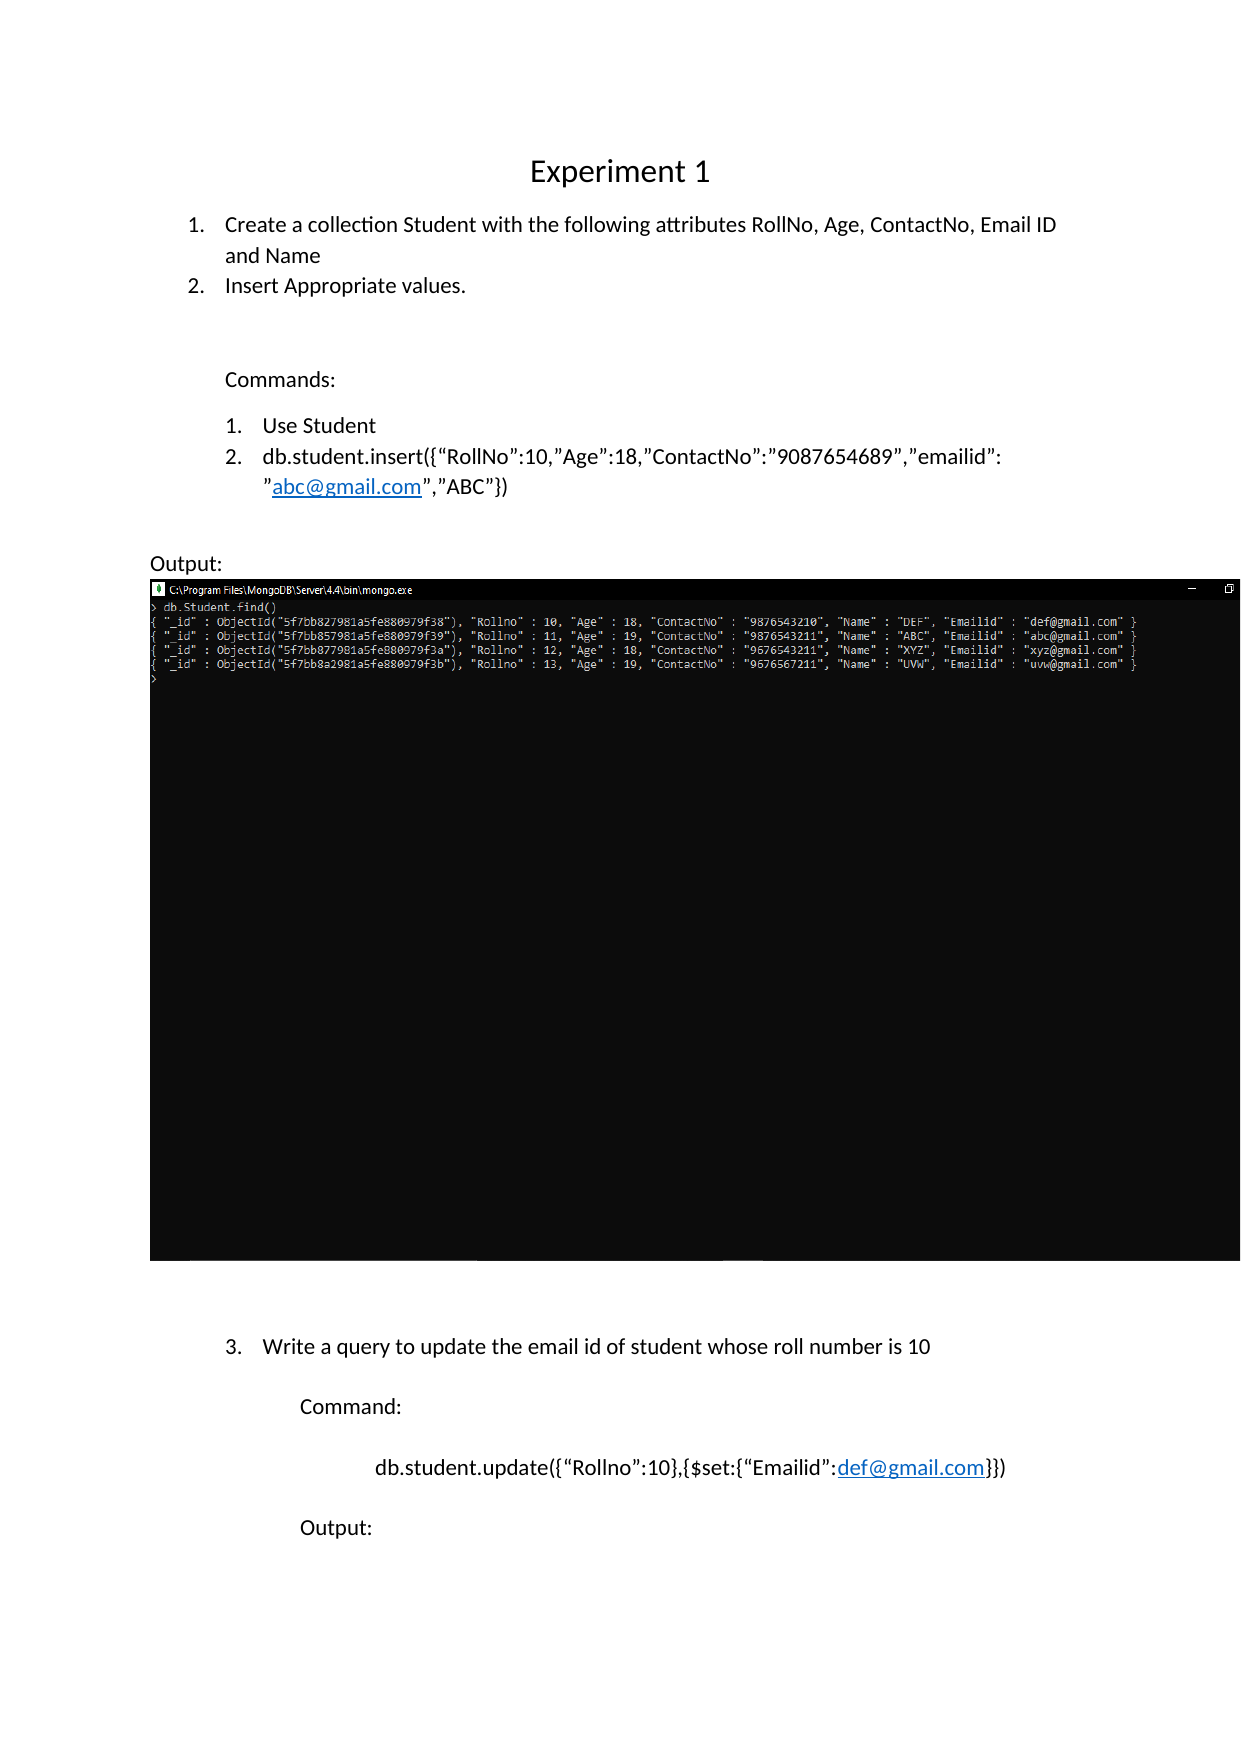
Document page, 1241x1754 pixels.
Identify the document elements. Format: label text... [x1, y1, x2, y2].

list Output: [225, 1513, 1090, 1541]
list db.student.insert({“RollNo”:10,”Age”:18,”ContactNo”:”9087654689”,”emailid”:”abc@gmail.com”,”ABC”}) [225, 442, 1090, 500]
text Experiment 1 [150, 150, 1090, 191]
list Create a collection Student with the following attributes RollNo, Age, ContactNo, Email ID and Name [187, 211, 1090, 269]
picture [150, 579, 1241, 1261]
text Output: [150, 549, 1090, 579]
list Command: [225, 1392, 1090, 1421]
list Use Student [225, 412, 1090, 440]
list Write a query to update the email id of student whose roll number is 10 [225, 1332, 1090, 1360]
list db.student.update({“Rollno”:10},{$set:{“Emailid”:def@gmail.com}}) [225, 1453, 1090, 1481]
text Commands: [150, 365, 1090, 393]
list Insert Appropriate values. [187, 271, 1090, 299]
